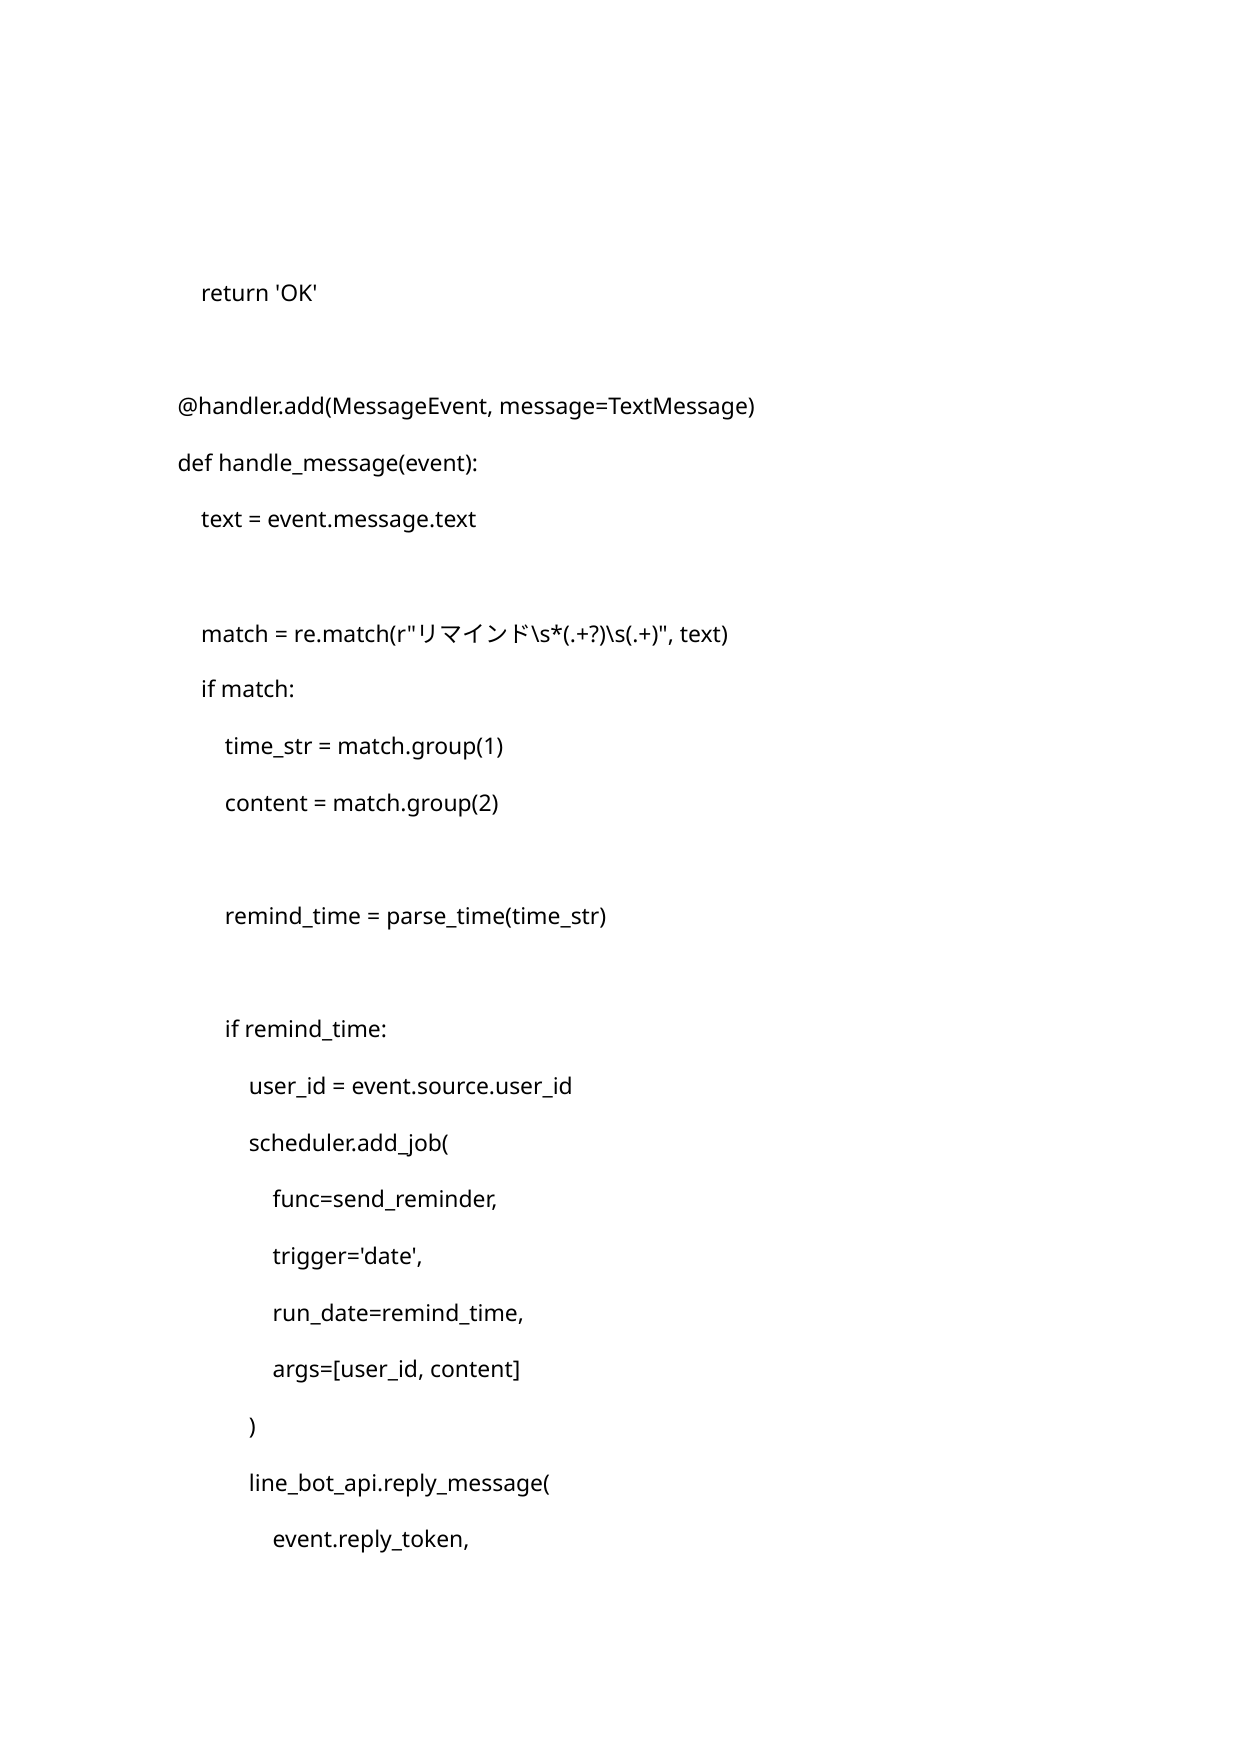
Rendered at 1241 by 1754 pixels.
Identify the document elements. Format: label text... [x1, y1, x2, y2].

text line_bot_api.reply_message( [177, 1463, 1063, 1501]
text args=[user_id, content] [177, 1350, 1063, 1388]
text @handler.add(MessageEvent, message=TextMessage) [177, 387, 1063, 424]
text text = event.message.text [177, 500, 1063, 538]
text match = re.match(r"リマインド\s*(.+?)\s(.+)", text) [177, 613, 1063, 651]
text trigger='date', [177, 1237, 1063, 1274]
text time_str = match.group(1) [177, 727, 1063, 764]
text remind_time = parse_time(time_str) [177, 897, 1063, 934]
text ) [177, 1407, 1063, 1444]
text def handle_message(event): [177, 443, 1063, 481]
text if match: [177, 670, 1063, 708]
text return 'OK' [177, 273, 1063, 311]
text user_id = event.source.user_id [177, 1067, 1063, 1104]
text scheduler.add_job( [177, 1123, 1063, 1161]
text func=send_reminder, [177, 1180, 1063, 1218]
text if remind_time: [177, 1010, 1063, 1048]
text run_date=remind_time, [177, 1293, 1063, 1331]
text event.reply_token, [177, 1520, 1063, 1558]
text content = match.group(2) [177, 783, 1063, 821]
